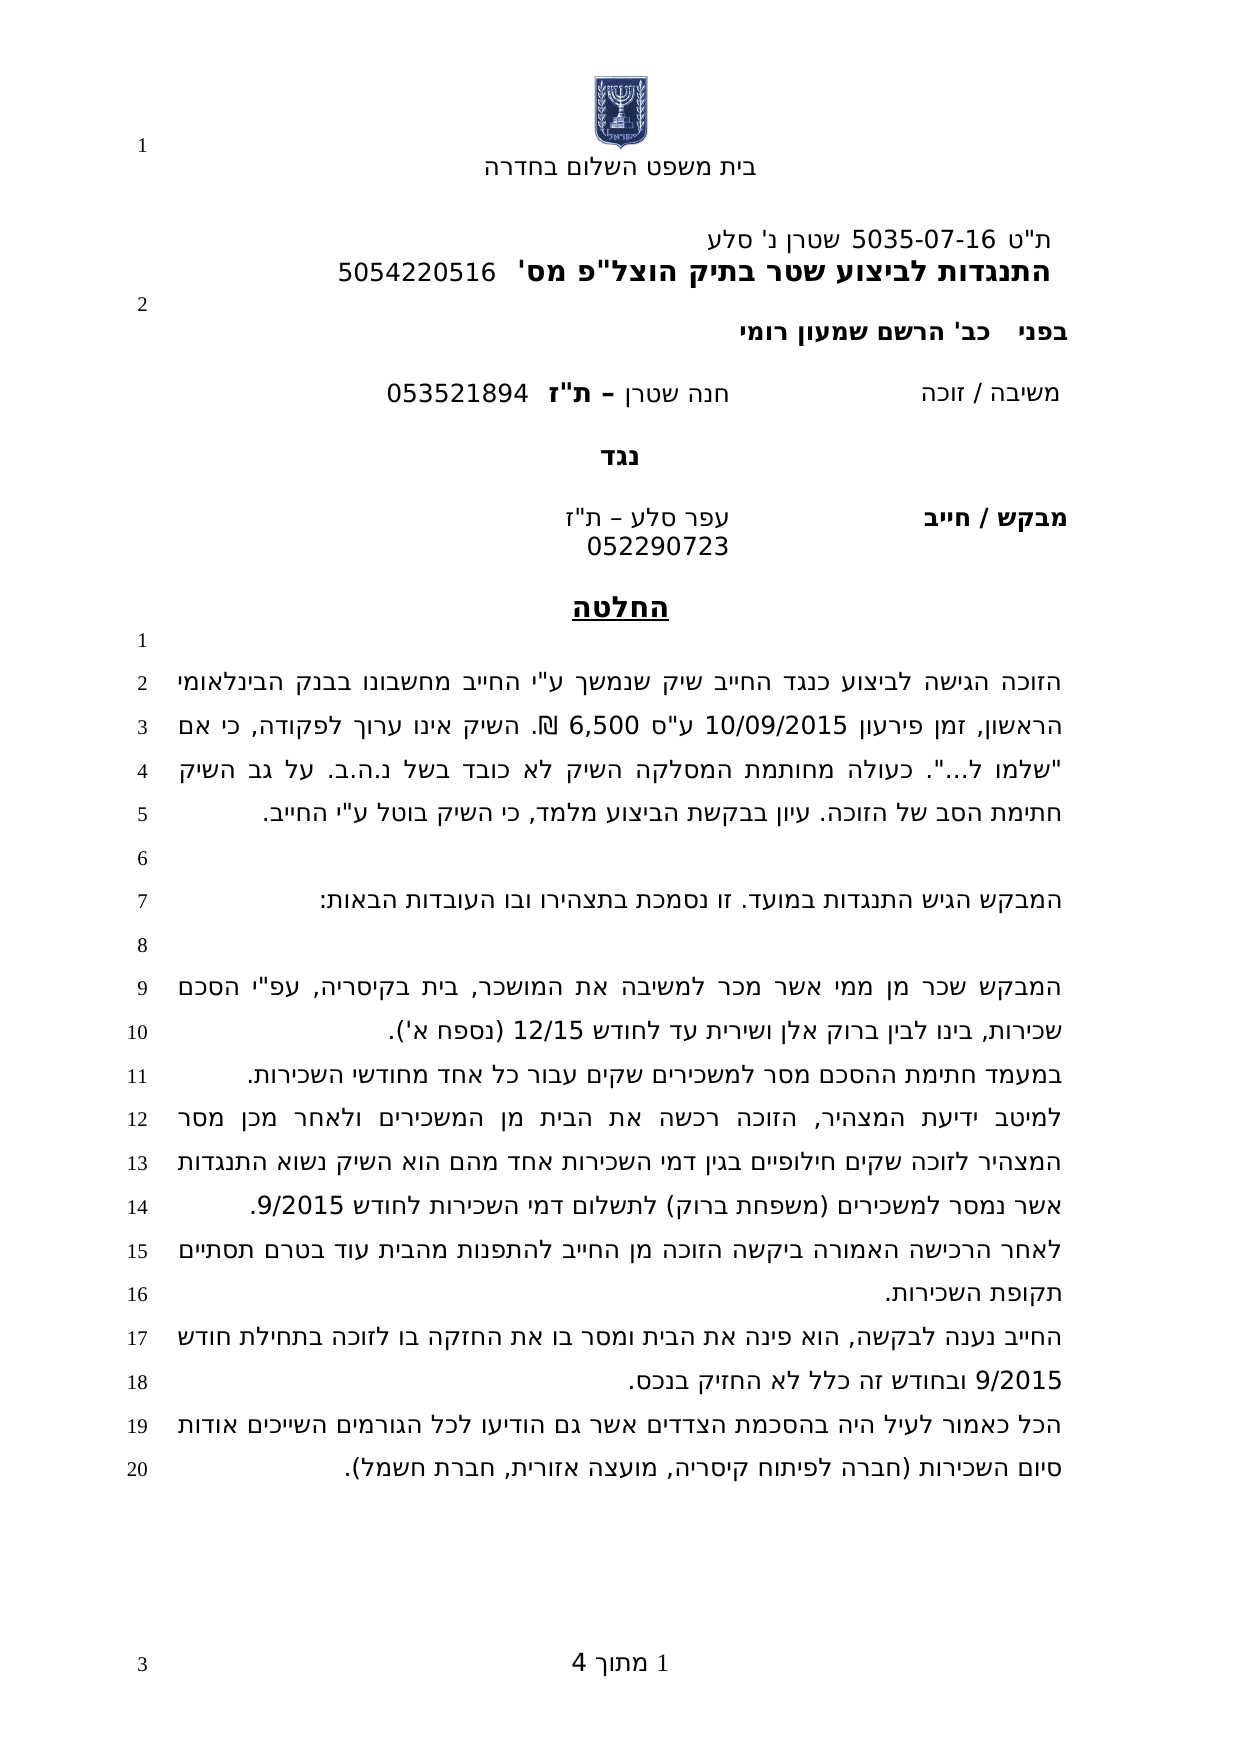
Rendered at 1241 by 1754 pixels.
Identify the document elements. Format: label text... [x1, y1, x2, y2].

table_header כב' הרשם שמעון רומי [161, 317, 1002, 346]
table_cell נגד [161, 409, 1079, 503]
table_cell מבקש / חייב [741, 503, 1079, 562]
text הכל כאמור לעיל היה בהסכמת הצדדים אשר גם הודיעו לכל הגורמים השייכים אודות סיום השכירות (חברה לפיתוח קיסריה, מועצה אזורית, חברת חשמל). [177, 1410, 1063, 1483]
text המבקש שכר מן ממי אשר מכר למשיבה את המושכר, בית בקיסריה, עפ"י הסכם שכירות, בינו לבין ברוק אלן ושירית עד לחודש 12/15 (נספח א'). [177, 972, 1063, 1045]
picture [589, 75, 651, 152]
table_cell [741, 346, 1079, 409]
text למיטב ידיעת המצהיר, הזוכה רכשה את הבית מן המשכירים ולאחר מכן מסר המצהיר לזוכה שקים חילופיים בגין דמי השכירות אחד מהם הוא השיק נשוא התנגדות אשר נמסר למשכירים (משפחת ברוק) לתשלום דמי השכירות לחודש 9/2015. [177, 1104, 1063, 1220]
text הזוכה הגישה לביצוע כנגד החייב שיק שנמשך ע"י החייב מחשבונו בבנק הבינלאומי הראשון, זמן פירעון 10/09/2015 ע"ס 6,500 ₪. השיק אינו ערוך לפקודה, כי אם "שלמו ל...". כעולה מחותמת המסלקה השיק לא כובד בשל נ.ה.ב. על גב השיק חתימת הסב של הזוכה. עיון בבקשת הביצוע מלמד, כי השיק בוטל ע"י החייב. [177, 667, 1063, 828]
text החייב נענה לבקשה, הוא פינה את הבית ומסר בו את החזקה בו לזוכה בתחילת חודש 9/2015 ובחודש זה כלל לא החזיק בנכס. [177, 1322, 1063, 1395]
text המבקש הגיש התנגדות במועד. זו נסמכת בתצהירו ובו העובדות הבאות: [177, 886, 1063, 915]
text במעמד חתימת ההסכם מסר למשכירים שקים עבור כל אחד מחודשי השכירות. [177, 1060, 1063, 1089]
table_cell [161, 503, 741, 562]
text לאחר הרכישה האמורה ביקשה הזוכה מן החייב להתפנות מהבית עוד בטרם תסתיים תקופת השכירות. [177, 1235, 1063, 1308]
table_cell – ת"ז [161, 346, 741, 409]
table_header החלטה [161, 590, 1079, 624]
table_header בפני [1002, 317, 1079, 346]
